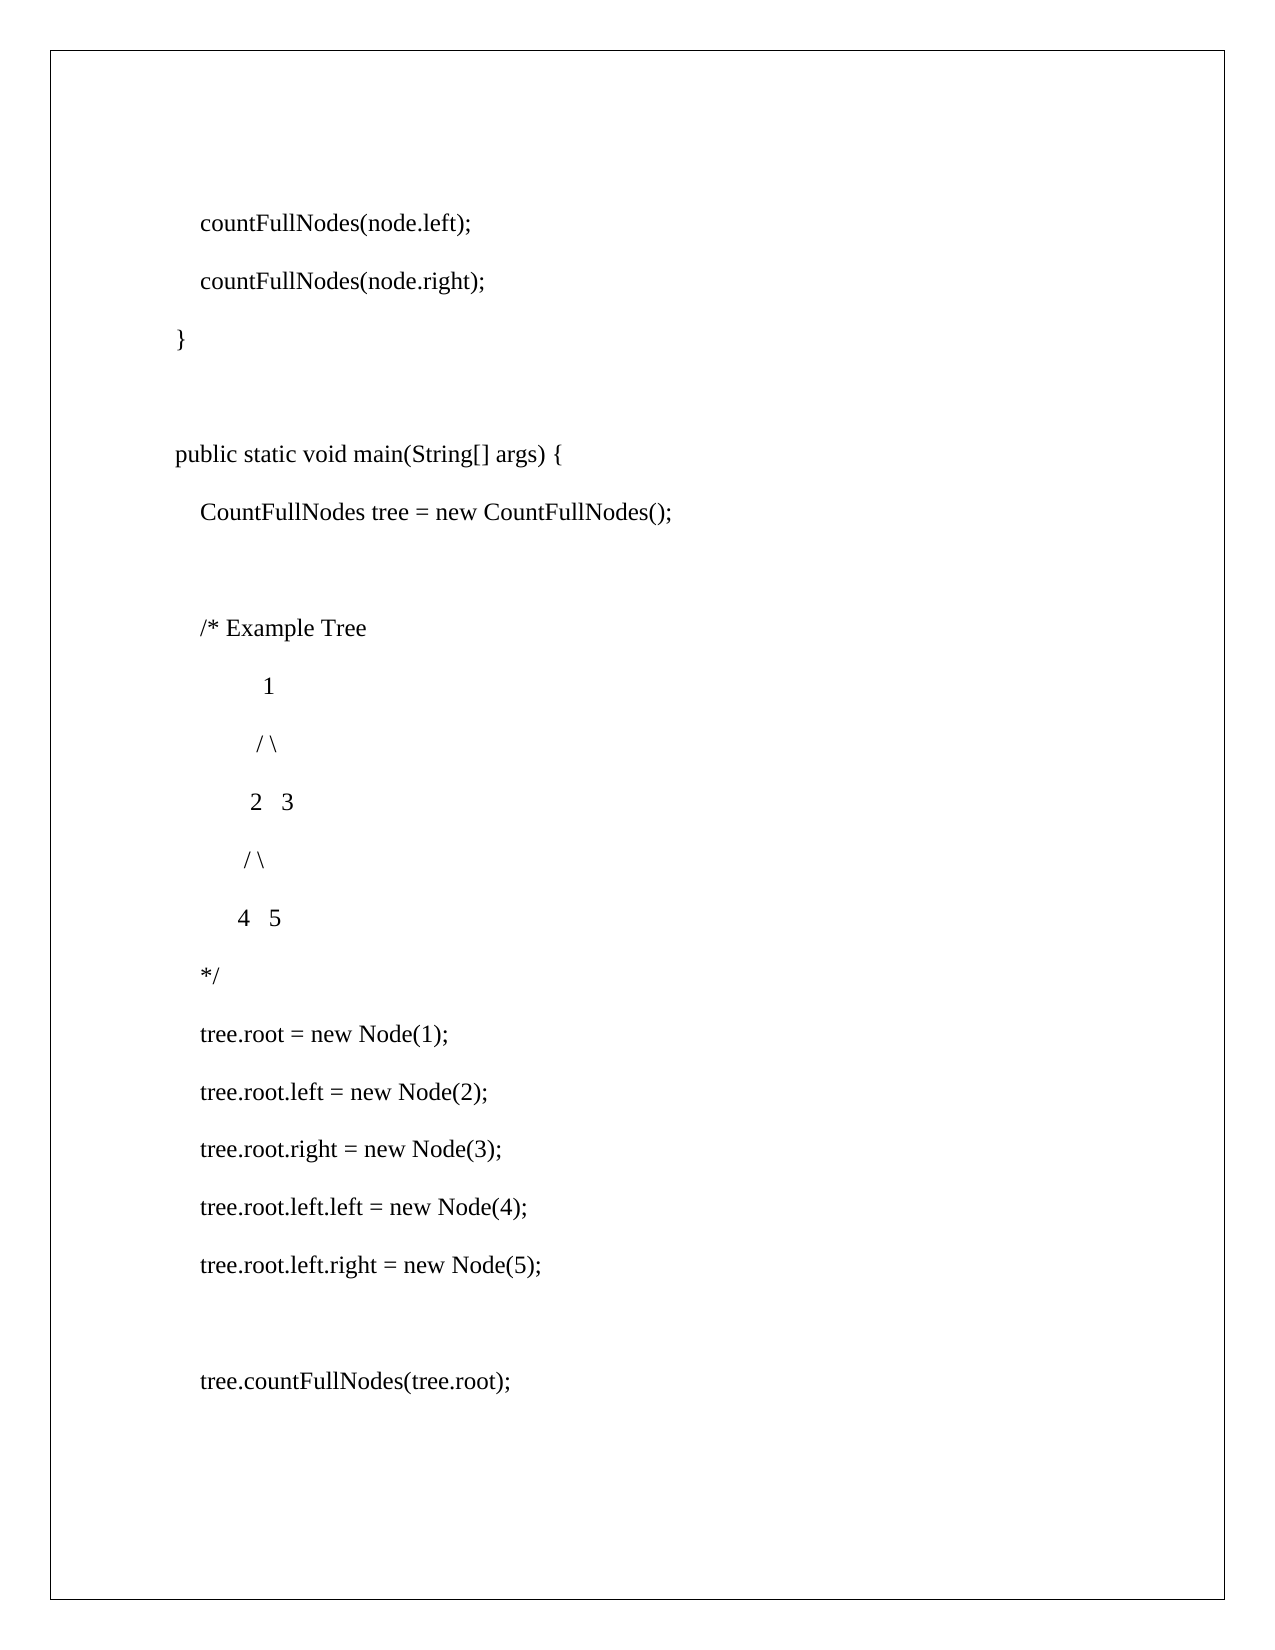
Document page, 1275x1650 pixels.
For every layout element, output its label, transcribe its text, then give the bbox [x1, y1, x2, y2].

text } [150, 324, 1125, 352]
text 2 3 [150, 787, 1125, 816]
text / \ [150, 729, 1125, 758]
text CountFullNodes tree = new CountFullNodes(); [150, 497, 1125, 526]
text public static void main(String[] args) { [150, 439, 1125, 468]
text countFullNodes(node.right); [150, 266, 1125, 294]
text 1 [150, 671, 1125, 700]
text /* Example Tree [150, 613, 1125, 642]
text */ [150, 961, 1125, 989]
text tree.root.left = new Node(2); [150, 1077, 1125, 1105]
text tree.root.left.right = new Node(5); [150, 1250, 1125, 1279]
text / \ [150, 845, 1125, 874]
text tree.root.right = new Node(3); [150, 1134, 1125, 1163]
text tree.root.left.left = new Node(4); [150, 1192, 1125, 1221]
text tree.root = new Node(1); [150, 1019, 1125, 1047]
text countFullNodes(node.left); [150, 208, 1125, 237]
text tree.countFullNodes(tree.root); [150, 1366, 1125, 1395]
text 4 5 [150, 903, 1125, 932]
